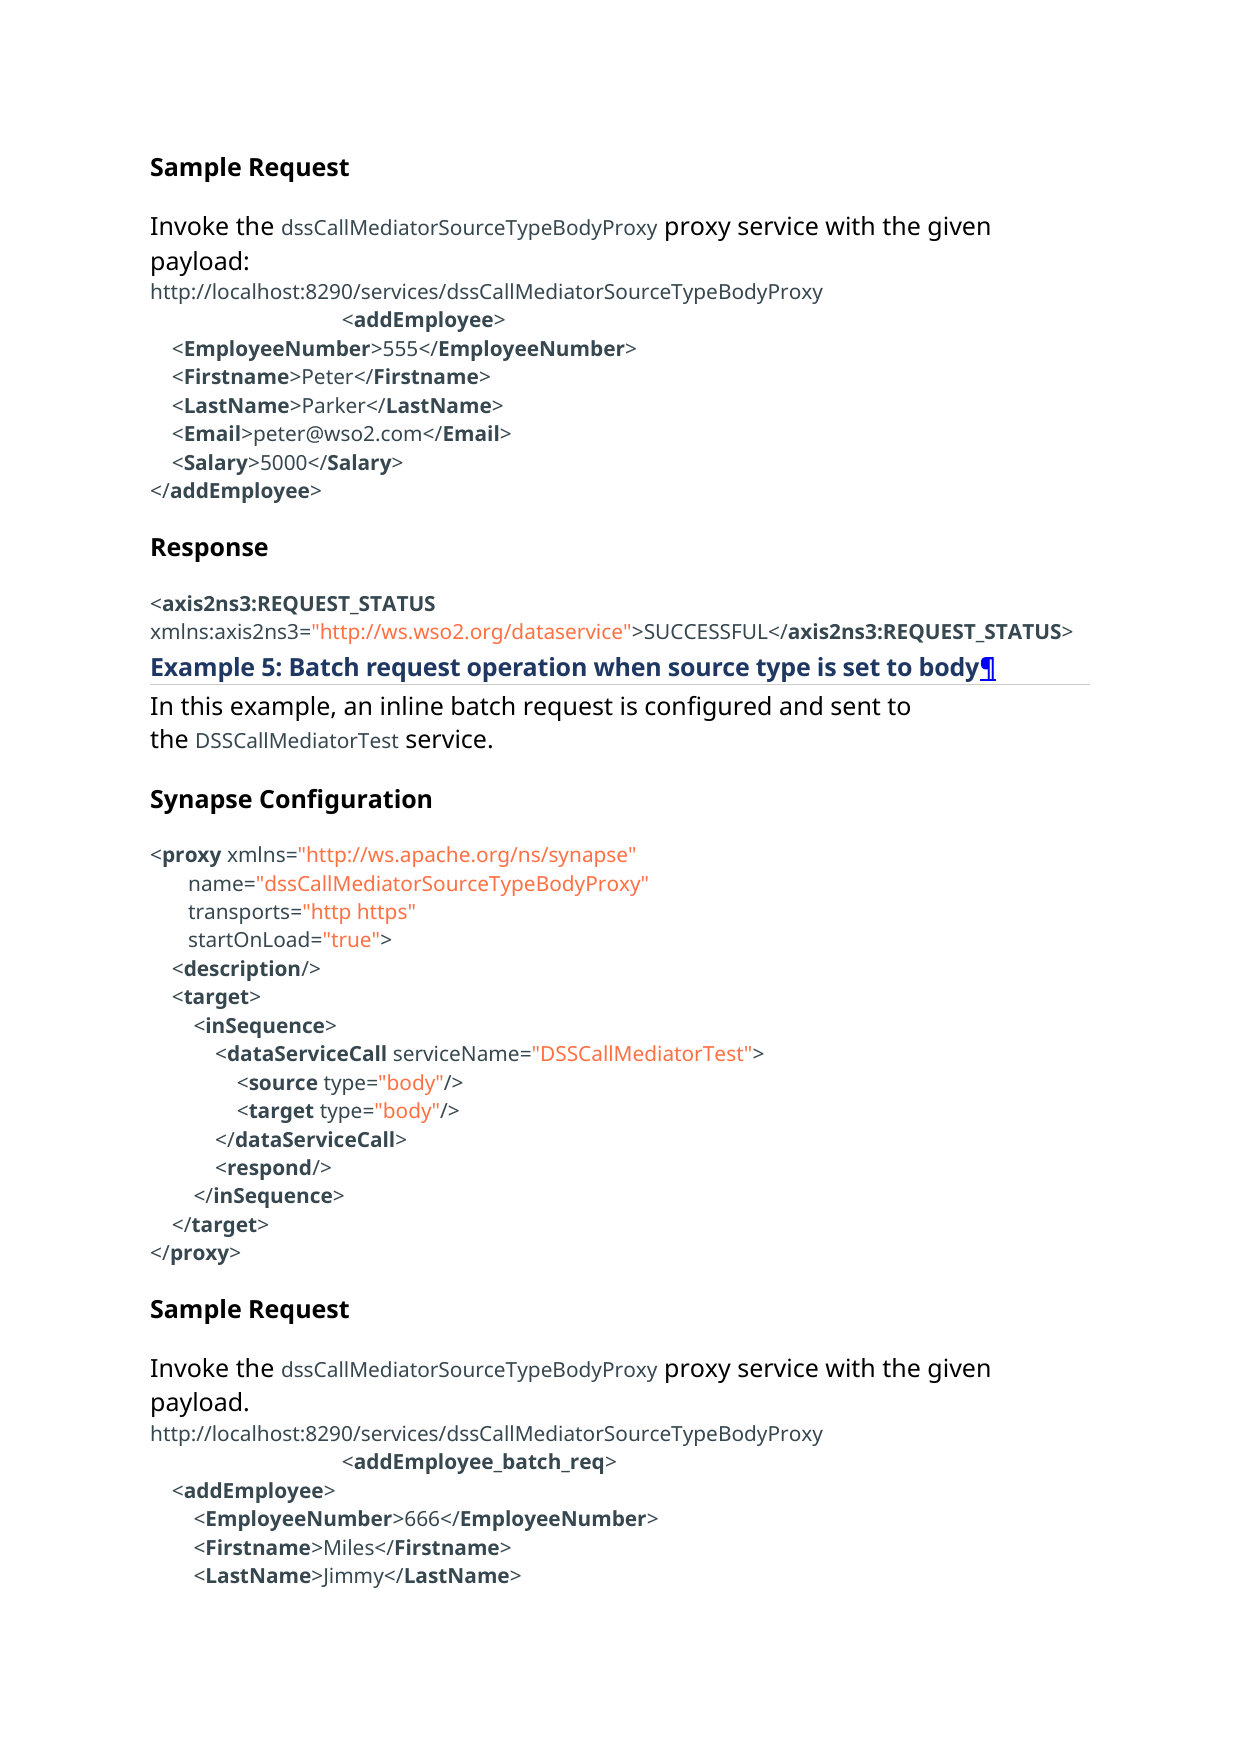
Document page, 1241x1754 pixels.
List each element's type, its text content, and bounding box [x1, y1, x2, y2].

text In this example, an inline batch request is configured and sent to the DSSCallMediatorTest service. [150, 688, 1090, 756]
text </inSequence> [150, 1182, 1090, 1210]
text <LastName>Jimmy</LastName> [150, 1561, 1090, 1590]
text </proxy> [150, 1238, 1090, 1267]
text name="dssCallMediatorSourceTypeBodyProxy" [150, 869, 1090, 897]
text Sample Request [150, 150, 1090, 184]
text <axis2ns3:REQUEST_STATUS xmlns:axis2ns3="http://ws.wso2.org/dataservice">SUCCESSFUL</axis2ns3:REQUEST_STATUS> [150, 589, 1090, 646]
text <proxy xmlns="http://ws.apache.org/ns/synapse" [150, 840, 1090, 869]
text http://localhost:8290/services/dssCallMediatorSourceTypeBodyProxy [150, 1419, 1090, 1447]
text <LastName>Parker</LastName> [150, 391, 1090, 419]
text <target> [150, 982, 1090, 1011]
text <EmployeeNumber>666</EmployeeNumber> [150, 1504, 1090, 1533]
text <source type="body"/> [150, 1068, 1090, 1096]
subtitle Example 5: Batch request operation when source type is set to body¶ [150, 650, 1090, 684]
text <Firstname>Miles</Firstname> [150, 1533, 1090, 1561]
text </target> [150, 1210, 1090, 1238]
text Copied to clipboard<addEmployee> [150, 306, 1090, 334]
text transports="http https" [150, 897, 1090, 926]
text Invoke the dssCallMediatorSourceTypeBodyProxy proxy service with the given payload: [150, 209, 1090, 277]
text <Firstname>Peter</Firstname> [150, 362, 1090, 391]
text <inSequence> [150, 1011, 1090, 1039]
text Sample Request [150, 1292, 1090, 1326]
text <Salary>5000</Salary> [150, 448, 1090, 476]
text http://localhost:8290/services/dssCallMediatorSourceTypeBodyProxy [150, 277, 1090, 306]
text <respond/> [150, 1153, 1090, 1182]
text <Email>peter@wso2.com</Email> [150, 419, 1090, 448]
text <dataServiceCall serviceName="DSSCallMediatorTest"> [150, 1039, 1090, 1068]
text <target type="body"/> [150, 1096, 1090, 1125]
text Synapse Configuration [150, 781, 1090, 815]
text </dataServiceCall> [150, 1125, 1090, 1153]
text Invoke the dssCallMediatorSourceTypeBodyProxy proxy service with the given payload. [150, 1351, 1090, 1419]
text Response [150, 530, 1090, 564]
text </addEmployee> [150, 476, 1090, 505]
text <addEmployee> [150, 1476, 1090, 1504]
text <description/> [150, 954, 1090, 982]
text startOnLoad="true"> [150, 926, 1090, 954]
text Copied to clipboard<addEmployee_batch_req> [150, 1447, 1090, 1476]
text <EmployeeNumber>555</EmployeeNumber> [150, 334, 1090, 362]
